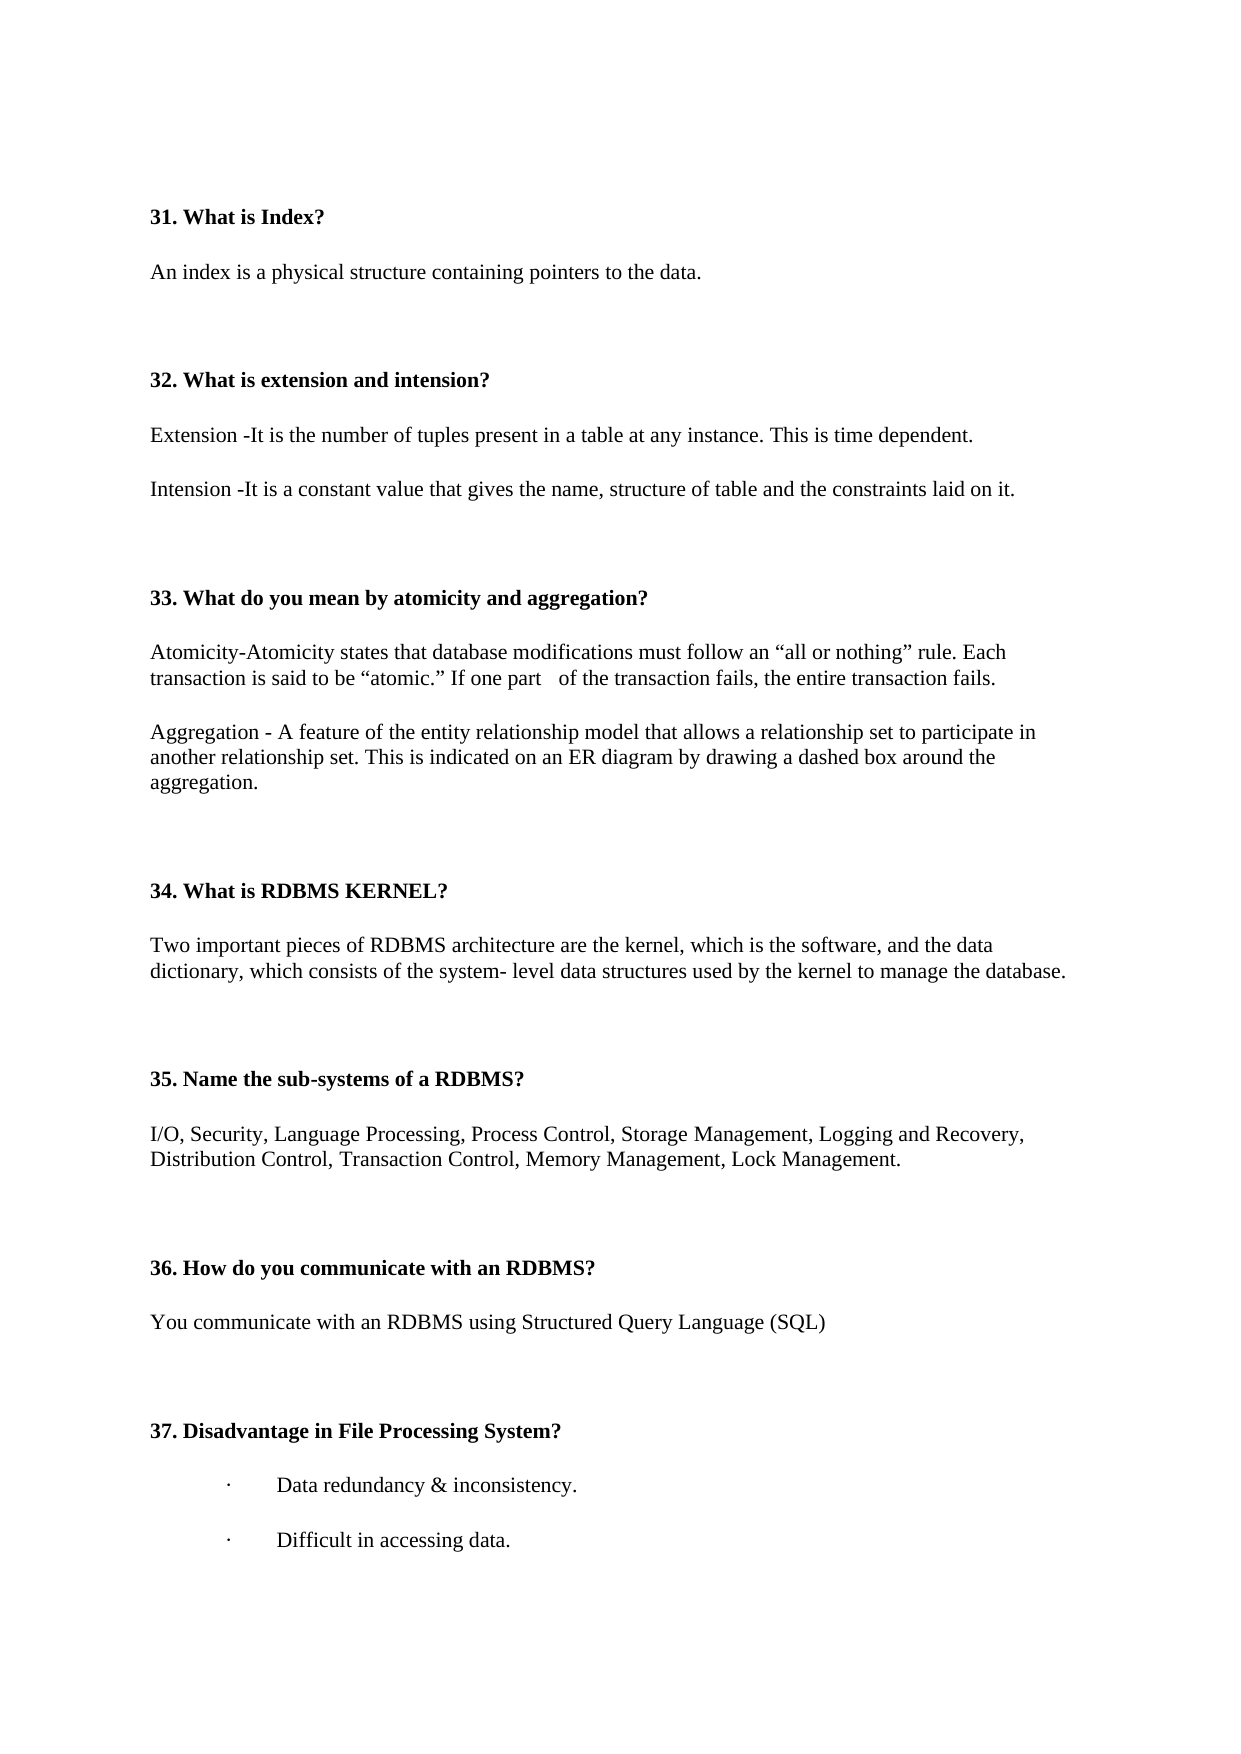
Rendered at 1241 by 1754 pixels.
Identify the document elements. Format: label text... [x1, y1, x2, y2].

text 35. Name the sub-systems of a RDBMS? [150, 1066, 1090, 1092]
text Atomicity-Atomicity states that database modifications must follow an “all or nothing” rule. Each transaction is said to be “atomic.” If one part of the transaction fails, the entire transaction fails. [150, 639, 1090, 690]
text Extension -It is the number of tuples present in a table at any instance. This is time dependent. [150, 422, 1090, 447]
text 36. How do you communicate with an RDBMS? [150, 1255, 1090, 1280]
text 34. What is RDBMS KERNEL? [150, 878, 1090, 903]
text Intension -It is a constant value that gives the name, structure of table and the constraints laid on it. [150, 476, 1090, 501]
text Two important pieces of RDBMS architecture are the kernel, which is the software, and the data dictionary, which consists of the system- level data structures used by the kernel to manage the database. [150, 932, 1090, 983]
text I/O, Security, Language Processing, Process Control, Storage Management, Logging and Recovery, Distribution Control, Transaction Control, Memory Management, Lock Management. [150, 1121, 1090, 1171]
text 31. What is Index? [150, 204, 1090, 229]
text 37. Disadvantage in File Processing System? [150, 1418, 1090, 1443]
text · Difficult in accessing data. [225, 1527, 1090, 1552]
text An index is a physical structure containing pointers to the data. [150, 259, 1090, 284]
text 32. What is extension and intension? [150, 367, 1090, 393]
text You communicate with an RDBMS using Structured Query Language (SQL) [150, 1309, 1090, 1334]
text Aggregation - A feature of the entity relationship model that allows a relationship set to participate in another relationship set. This is indicated on an ER diagram by drawing a dashed box around the aggregation. [150, 719, 1090, 794]
text 33. What do you mean by atomicity and aggregation? [150, 585, 1090, 610]
text · Data redundancy & inconsistency. [225, 1472, 1090, 1497]
